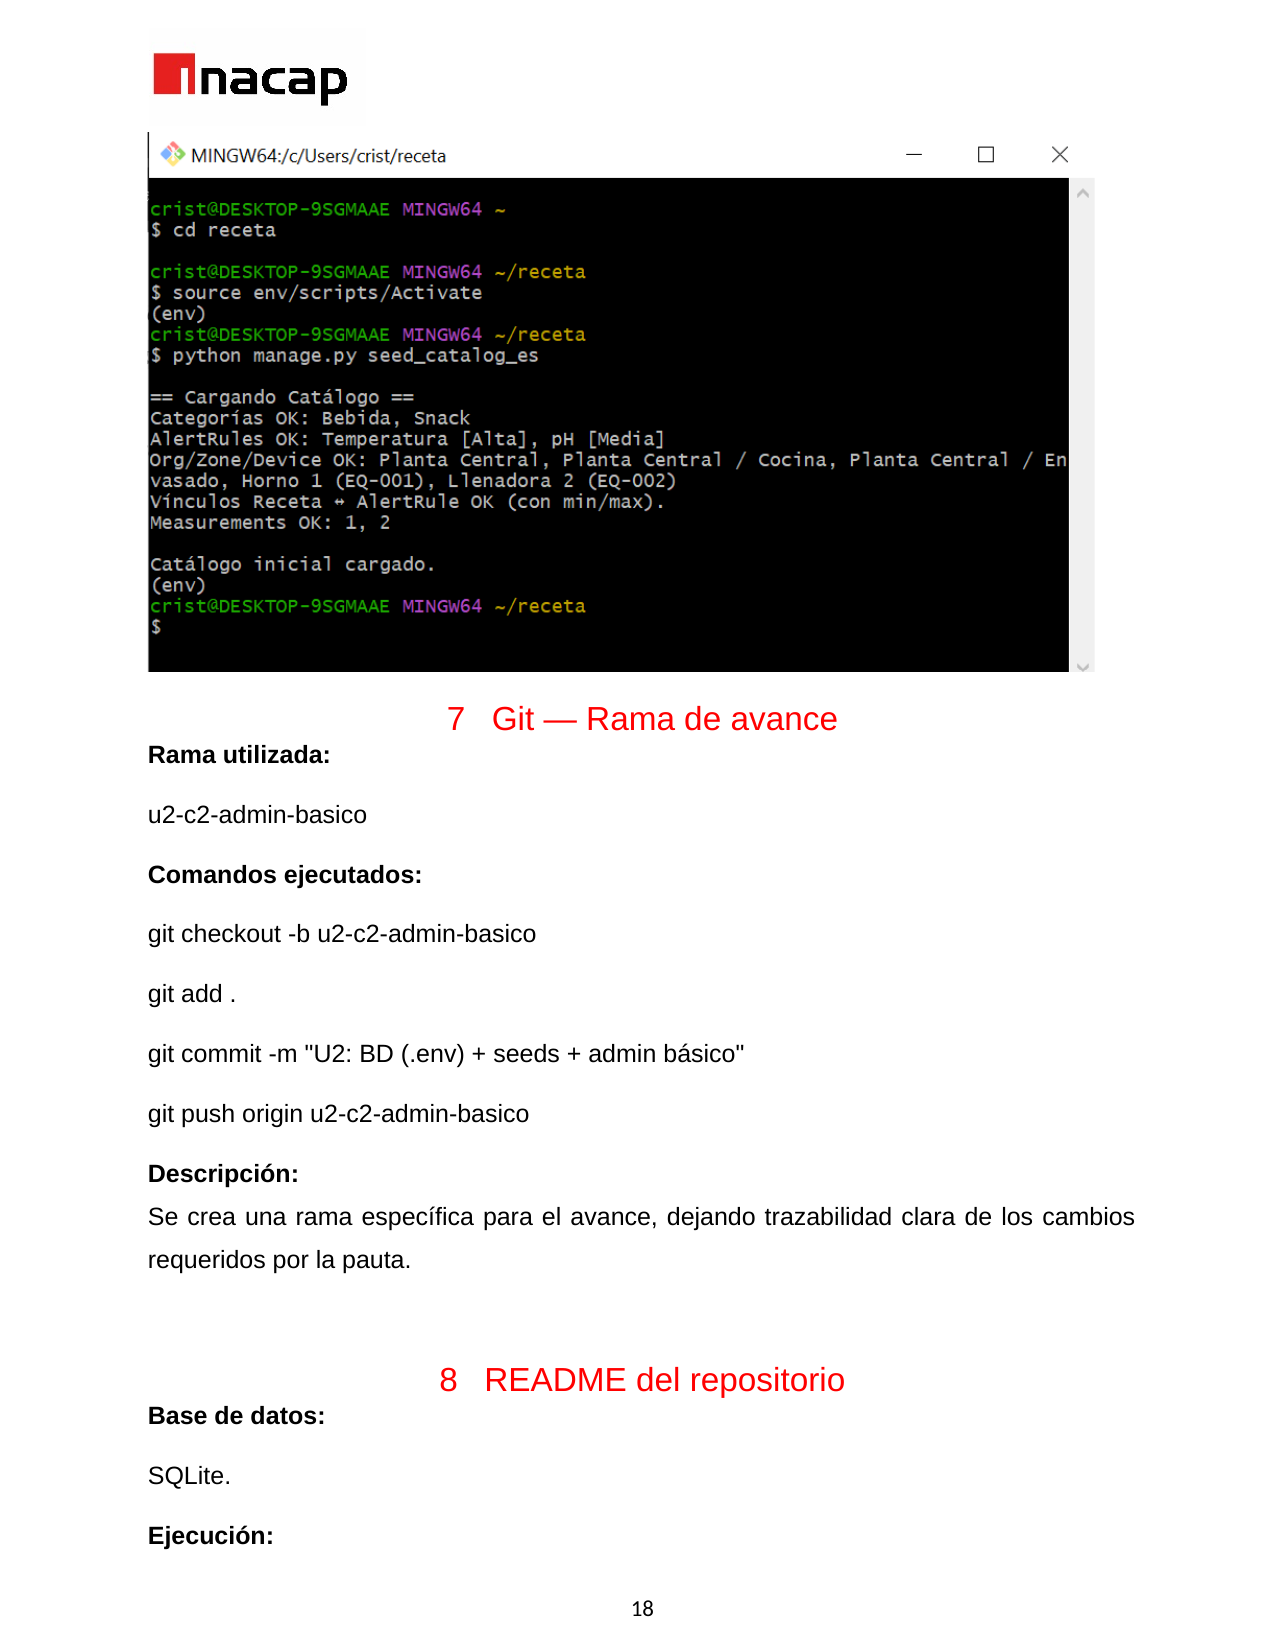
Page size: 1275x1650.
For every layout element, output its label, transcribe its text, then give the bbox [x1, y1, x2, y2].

subtitle Git — Rama de avance [148, 699, 1137, 737]
text u2-c2-admin-basico [148, 800, 1137, 829]
text git add . [148, 979, 1137, 1008]
text Rama utilizada: [148, 740, 1137, 769]
text Descripción: Se crea una rama específica para el avance, dejando trazabilidad clara de los cambios requeridos por la pauta. [148, 1159, 1137, 1274]
picture [147, 132, 1095, 672]
text SQLite. [148, 1461, 1137, 1490]
text Base de datos: [148, 1401, 1137, 1430]
subtitle README del repositorio [148, 1360, 1137, 1398]
picture [147, 28, 370, 130]
text git push origin u2-c2-admin-basico [148, 1099, 1137, 1128]
text Ejecución: [148, 1521, 1137, 1550]
text git commit -m "U2: BD (.env) + seeds + admin básico" [148, 1039, 1137, 1068]
text git checkout -b u2-c2-admin-basico [148, 919, 1137, 948]
text Comandos ejecutados: [148, 860, 1137, 888]
